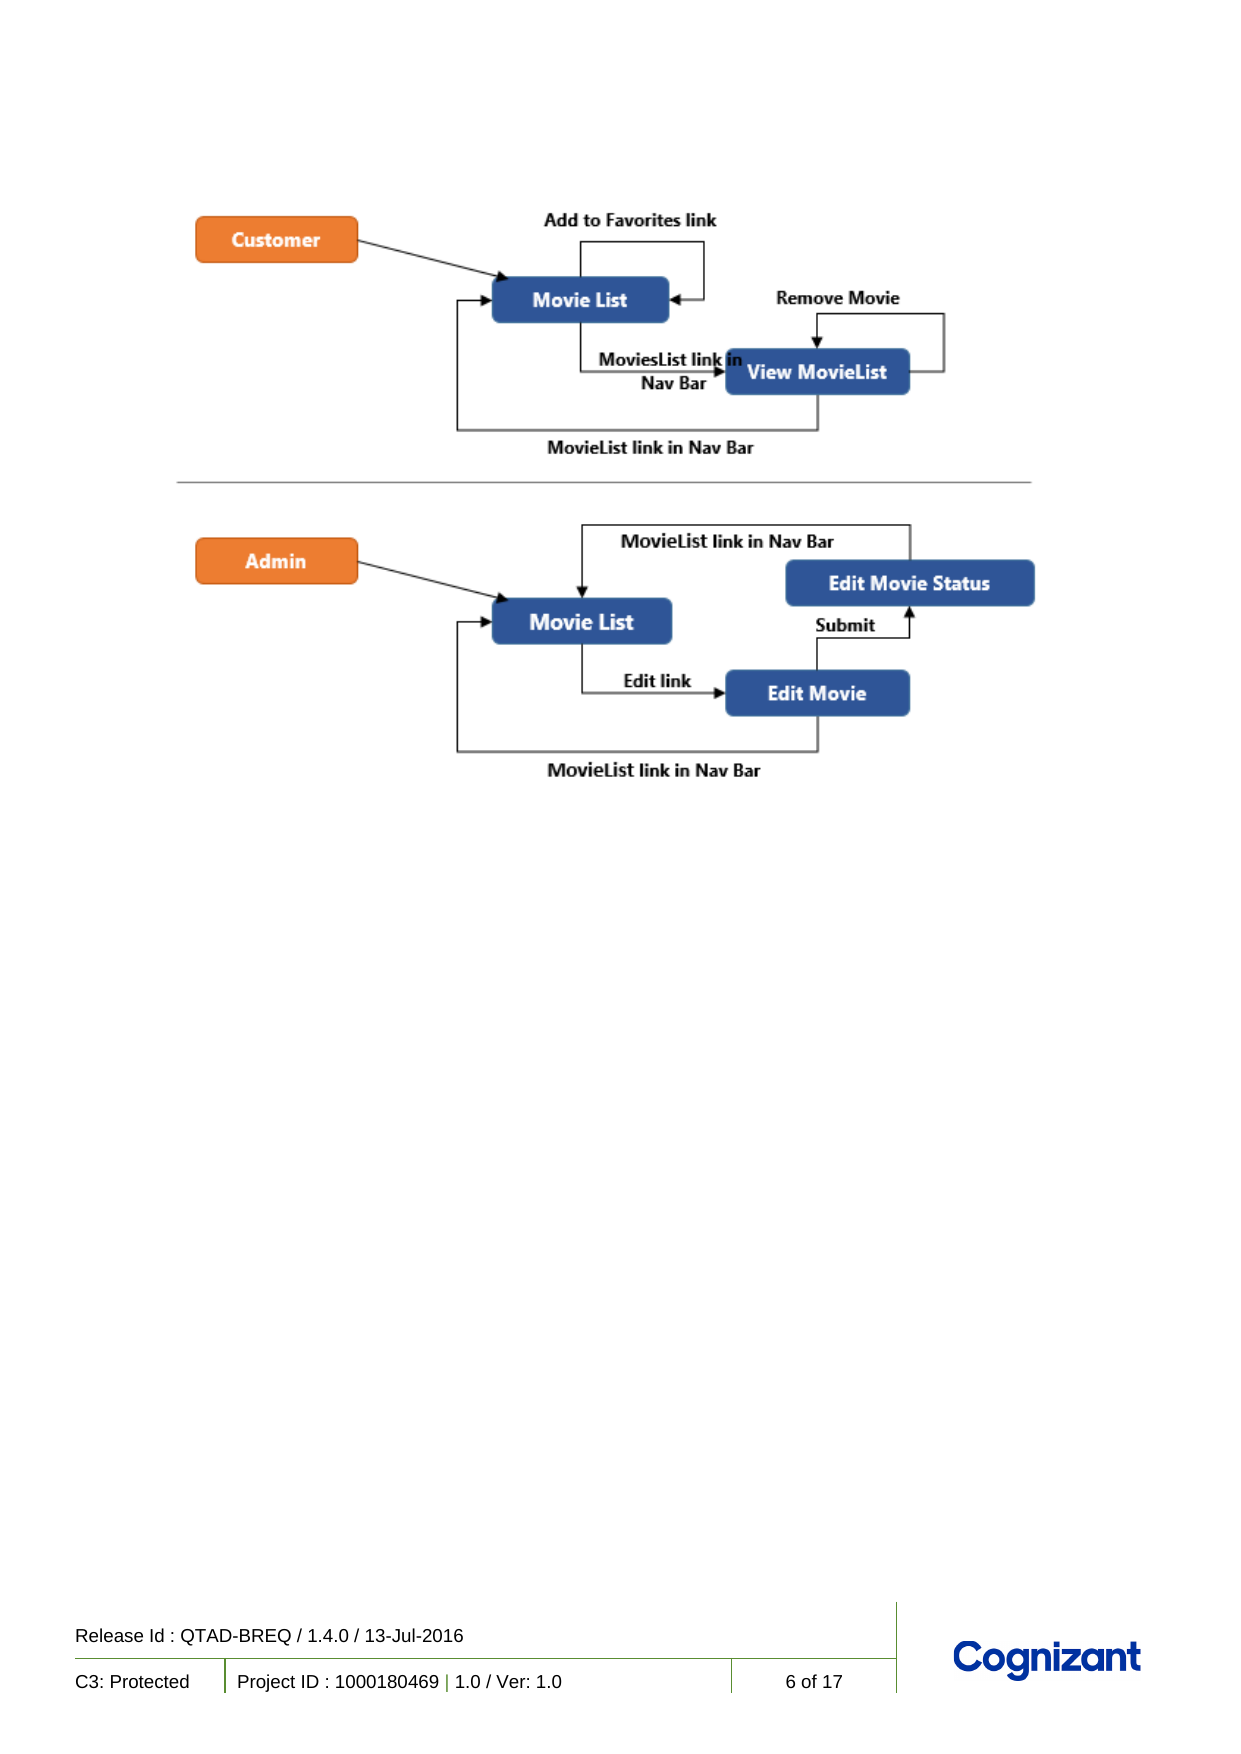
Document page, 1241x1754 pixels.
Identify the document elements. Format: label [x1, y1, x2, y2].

picture [150, 206, 1091, 796]
picture [953, 1641, 1142, 1681]
